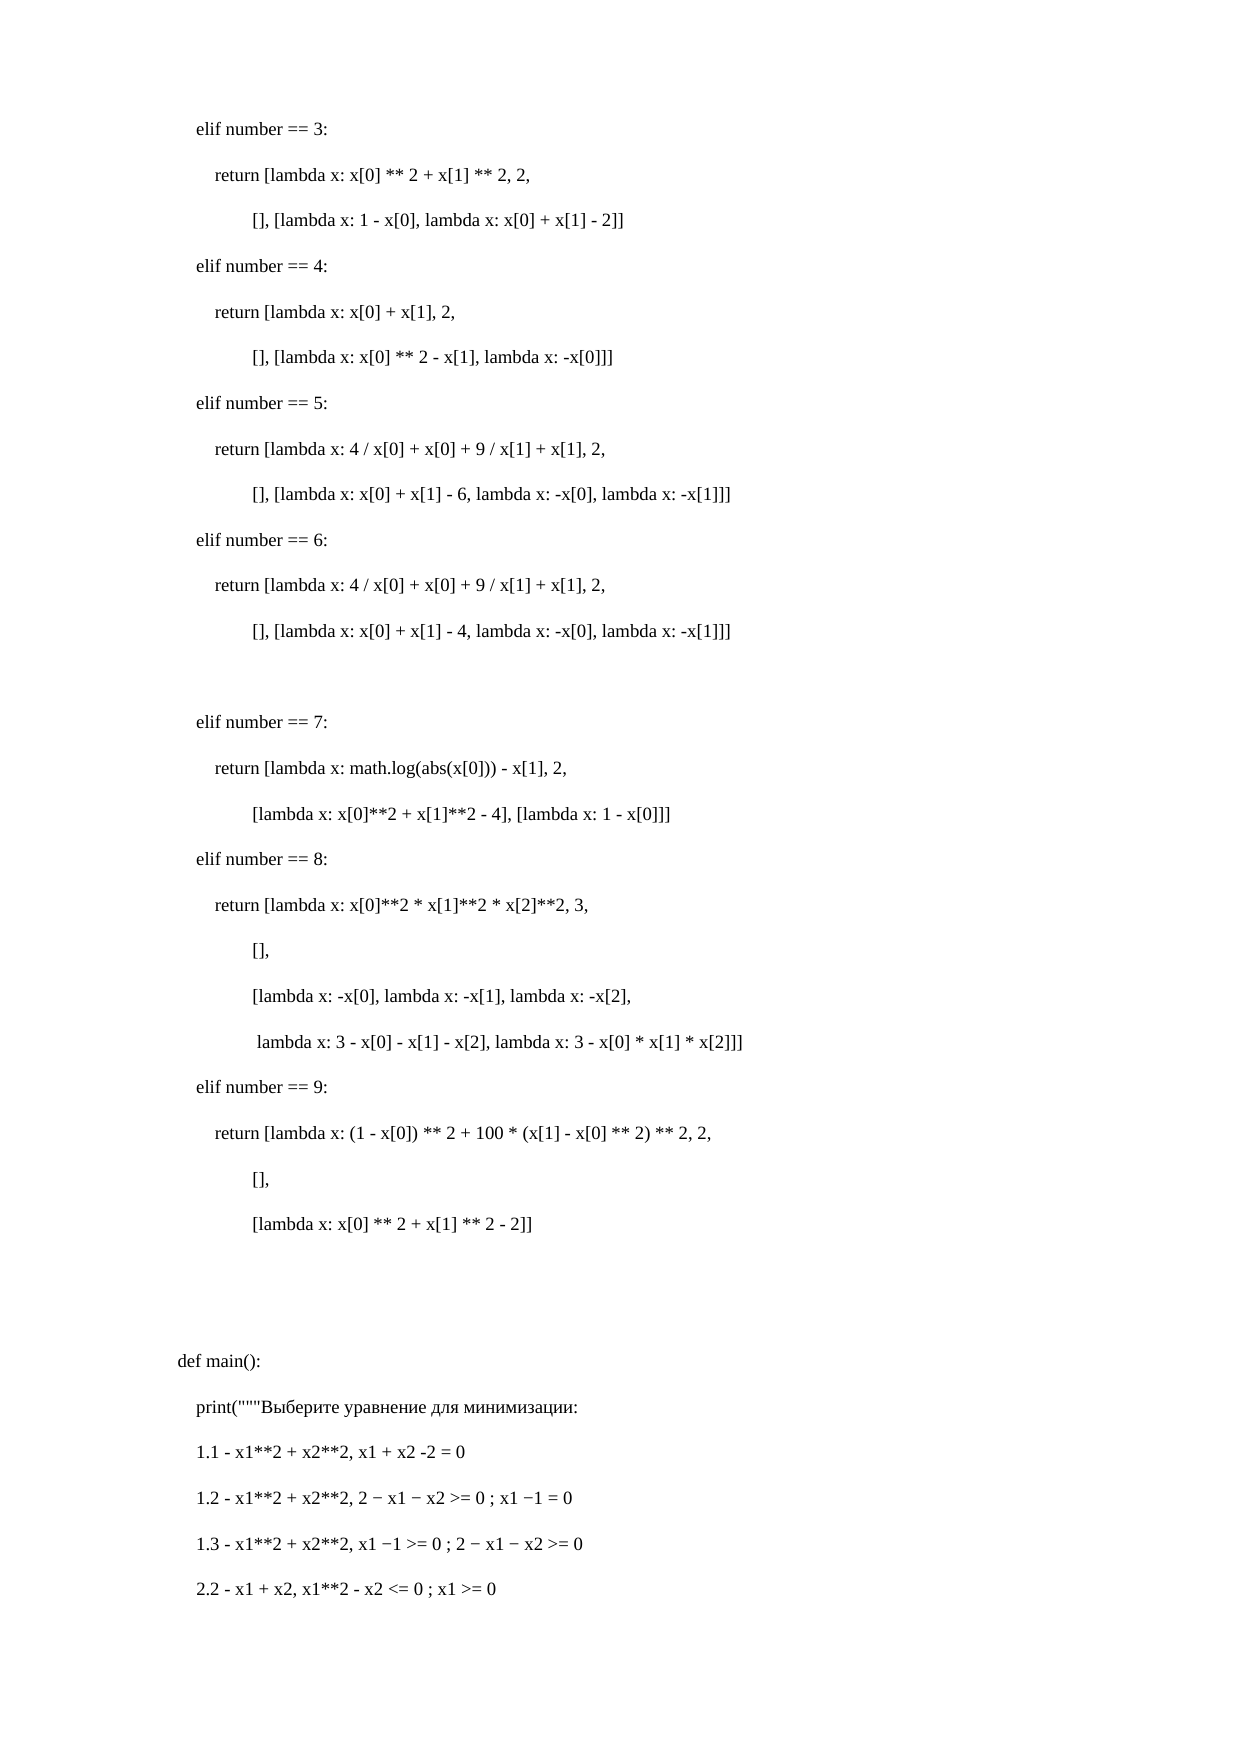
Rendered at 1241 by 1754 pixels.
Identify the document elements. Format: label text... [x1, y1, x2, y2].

text 1.2 - x1**2 + x2**2, 2 − x1 − x2 >= 0 ; x1 −1 = 0 [177, 1487, 1152, 1508]
text elif number == 8: [177, 848, 1152, 870]
text [], [lambda x: 1 - x[0], lambda x: x[0] + x[1] - 2]] [177, 209, 1152, 231]
text 1.1 - x1**2 + x2**2, x1 + x2 -2 = 0 [177, 1441, 1152, 1463]
text [lambda x: -x[0], lambda x: -x[1], lambda x: -x[2], [177, 985, 1152, 1007]
text [], [lambda x: x[0] ** 2 - x[1], lambda x: -x[0]]] [177, 346, 1152, 368]
text [lambda x: x[0]**2 + x[1]**2 - 4], [lambda x: 1 - x[0]]] [177, 802, 1152, 824]
text 1.3 - x1**2 + x2**2, x1 −1 >= 0 ; 2 − x1 − x2 >= 0 [177, 1532, 1152, 1554]
text elif number == 3: [177, 118, 1152, 140]
text return [lambda x: x[0] + x[1], 2, [177, 301, 1152, 322]
text return [lambda x: (1 - x[0]) ** 2 + 100 * (x[1] - x[0] ** 2) ** 2, 2, [177, 1122, 1152, 1143]
text [lambda x: x[0] ** 2 + x[1] ** 2 - 2]] [177, 1213, 1152, 1235]
text [], [177, 1167, 1152, 1189]
text return [lambda x: 4 / x[0] + x[0] + 9 / x[1] + x[1], 2, [177, 574, 1152, 596]
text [177, 164, 1152, 185]
text return [lambda x: 4 / x[0] + x[0] + 9 / x[1] + x[1], 2, [177, 437, 1152, 459]
text elif number == 4: [177, 255, 1152, 277]
text def main(): [177, 1350, 1152, 1372]
text elif number == 9: [177, 1076, 1152, 1098]
text elif number == 7: [177, 711, 1152, 733]
text lambda x: 3 - x[0] - x[1] - x[2], lambda x: 3 - x[0] * x[1] * x[2]]] [177, 1031, 1152, 1052]
text [], [lambda x: x[0] + x[1] - 6, lambda x: -x[0], lambda x: -x[1]]] [177, 483, 1152, 505]
text [], [177, 939, 1152, 961]
text print("""Выберите уравнение для минимизации: [177, 1396, 1152, 1417]
text return [lambda x: x[0]**2 * x[1]**2 * x[2]**2, 3, [177, 894, 1152, 915]
text [], [lambda x: x[0] + x[1] - 4, lambda x: -x[0], lambda x: -x[1]]] [177, 620, 1152, 642]
text elif number == 5: [177, 392, 1152, 413]
text elif number == 6: [177, 529, 1152, 550]
text 2.2 - x1 + x2, x1**2 - x2 <= 0 ; x1 >= 0 [177, 1578, 1152, 1600]
text return [lambda x: math.log(abs(x[0])) - x[1], 2, [177, 757, 1152, 778]
